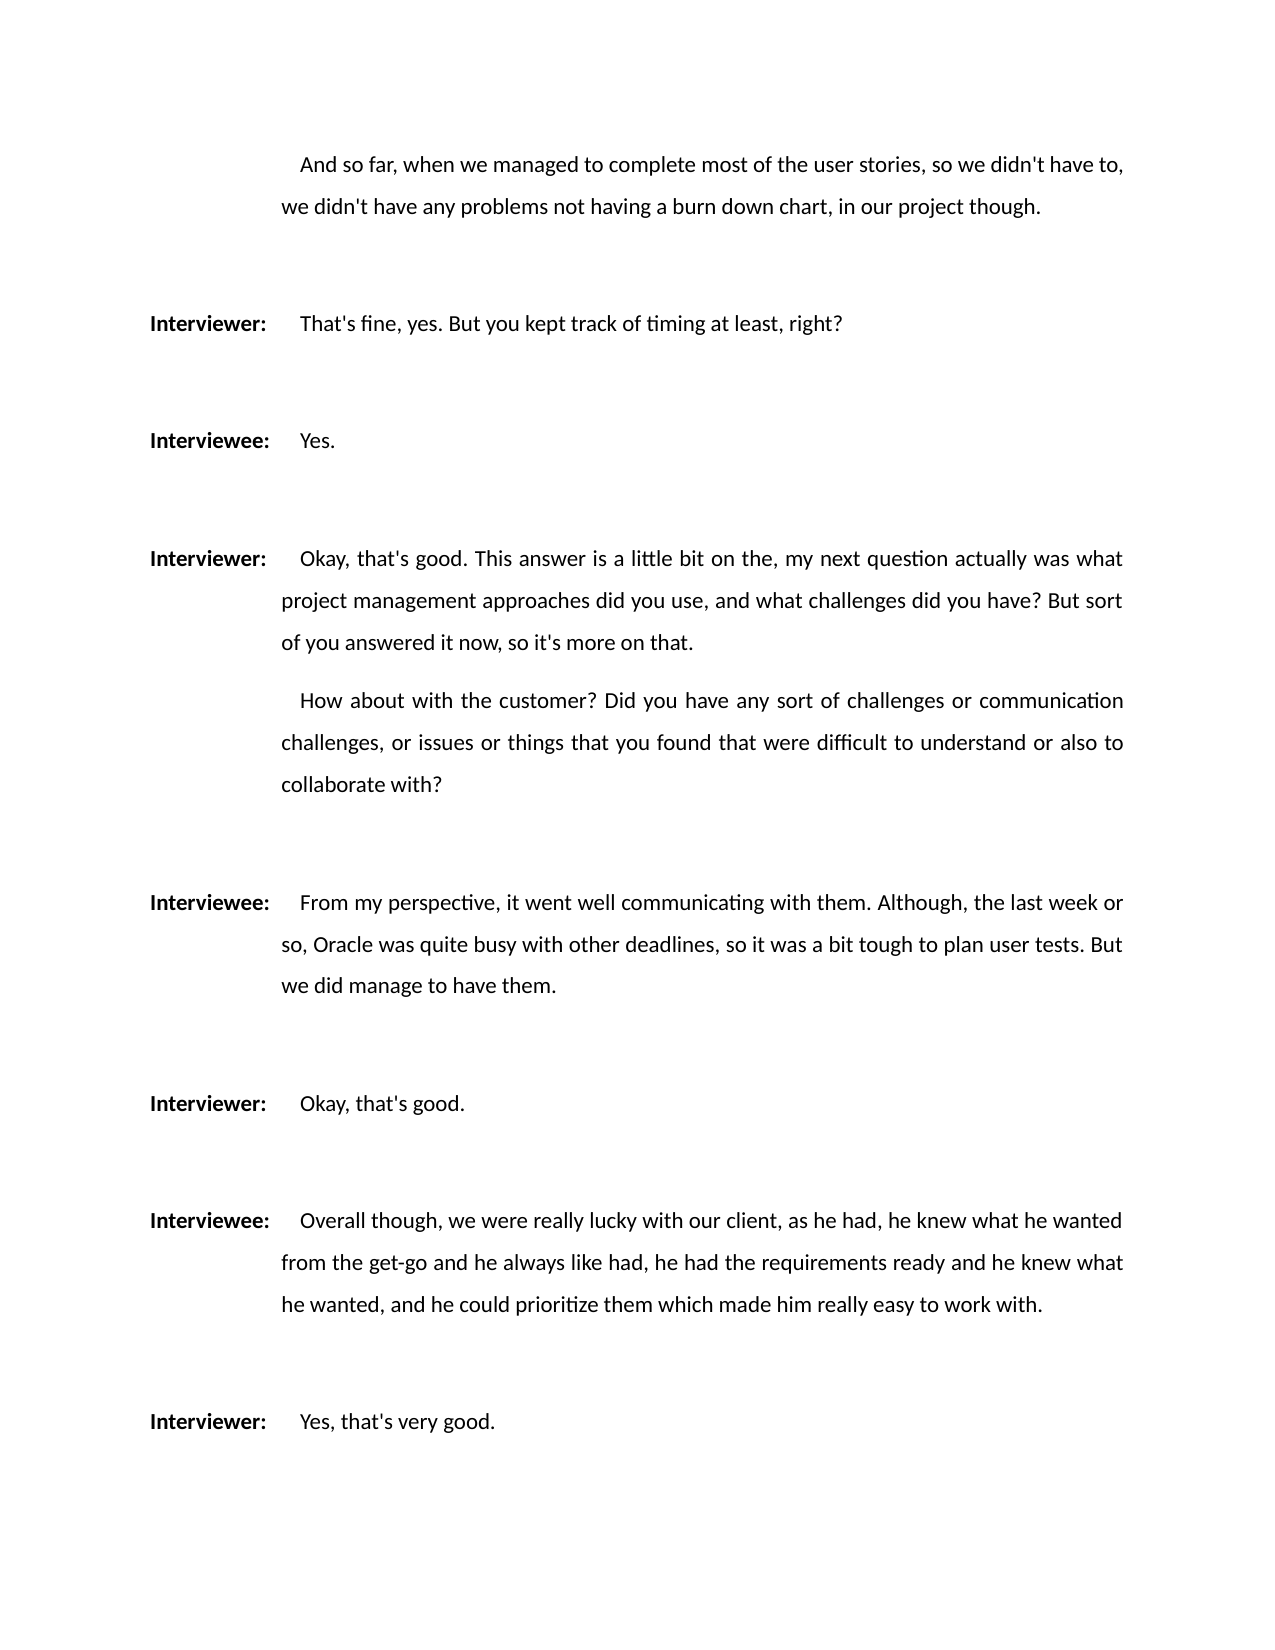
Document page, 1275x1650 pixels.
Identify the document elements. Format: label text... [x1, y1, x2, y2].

text Interviewee: Yes. [150, 427, 1125, 454]
text Interviewer: Okay, that's good. [150, 1089, 1125, 1117]
text Interviewee: From my perspective, it went well communicating with them. Although, the last week or so, Oracle was quite busy with other deadlines, so it was a bit tough to plan user tests. But we did manage to have them. [150, 888, 1125, 1000]
text Interviewer: That's fine, yes. But you kept track of timing at least, right? [150, 309, 1125, 337]
text And so far, when we managed to complete most of the user stories, so we didn't have to, we didn't have any problems not having a burn down chart, in our project though. [281, 150, 1125, 220]
text How about with the customer? Did you have any sort of challenges or communication challenges, or issues or things that you found that were difficult to understand or also to collaborate with? [281, 686, 1125, 798]
text Interviewer: Okay, that's good. This answer is a little bit on the, my next question actually was what project management approaches did you use, and what challenges did you have? But sort of you answered it now, so it's more on that. [150, 544, 1125, 656]
text Interviewer: Yes, that's very good. [150, 1407, 1125, 1436]
text Interviewee: Overall though, we were really lucky with our client, as he had, he knew what he wanted from the get-go and he always like had, he had the requirements ready and he knew what he wanted, and he could prioritize them which made him really easy to work with. [150, 1206, 1125, 1318]
